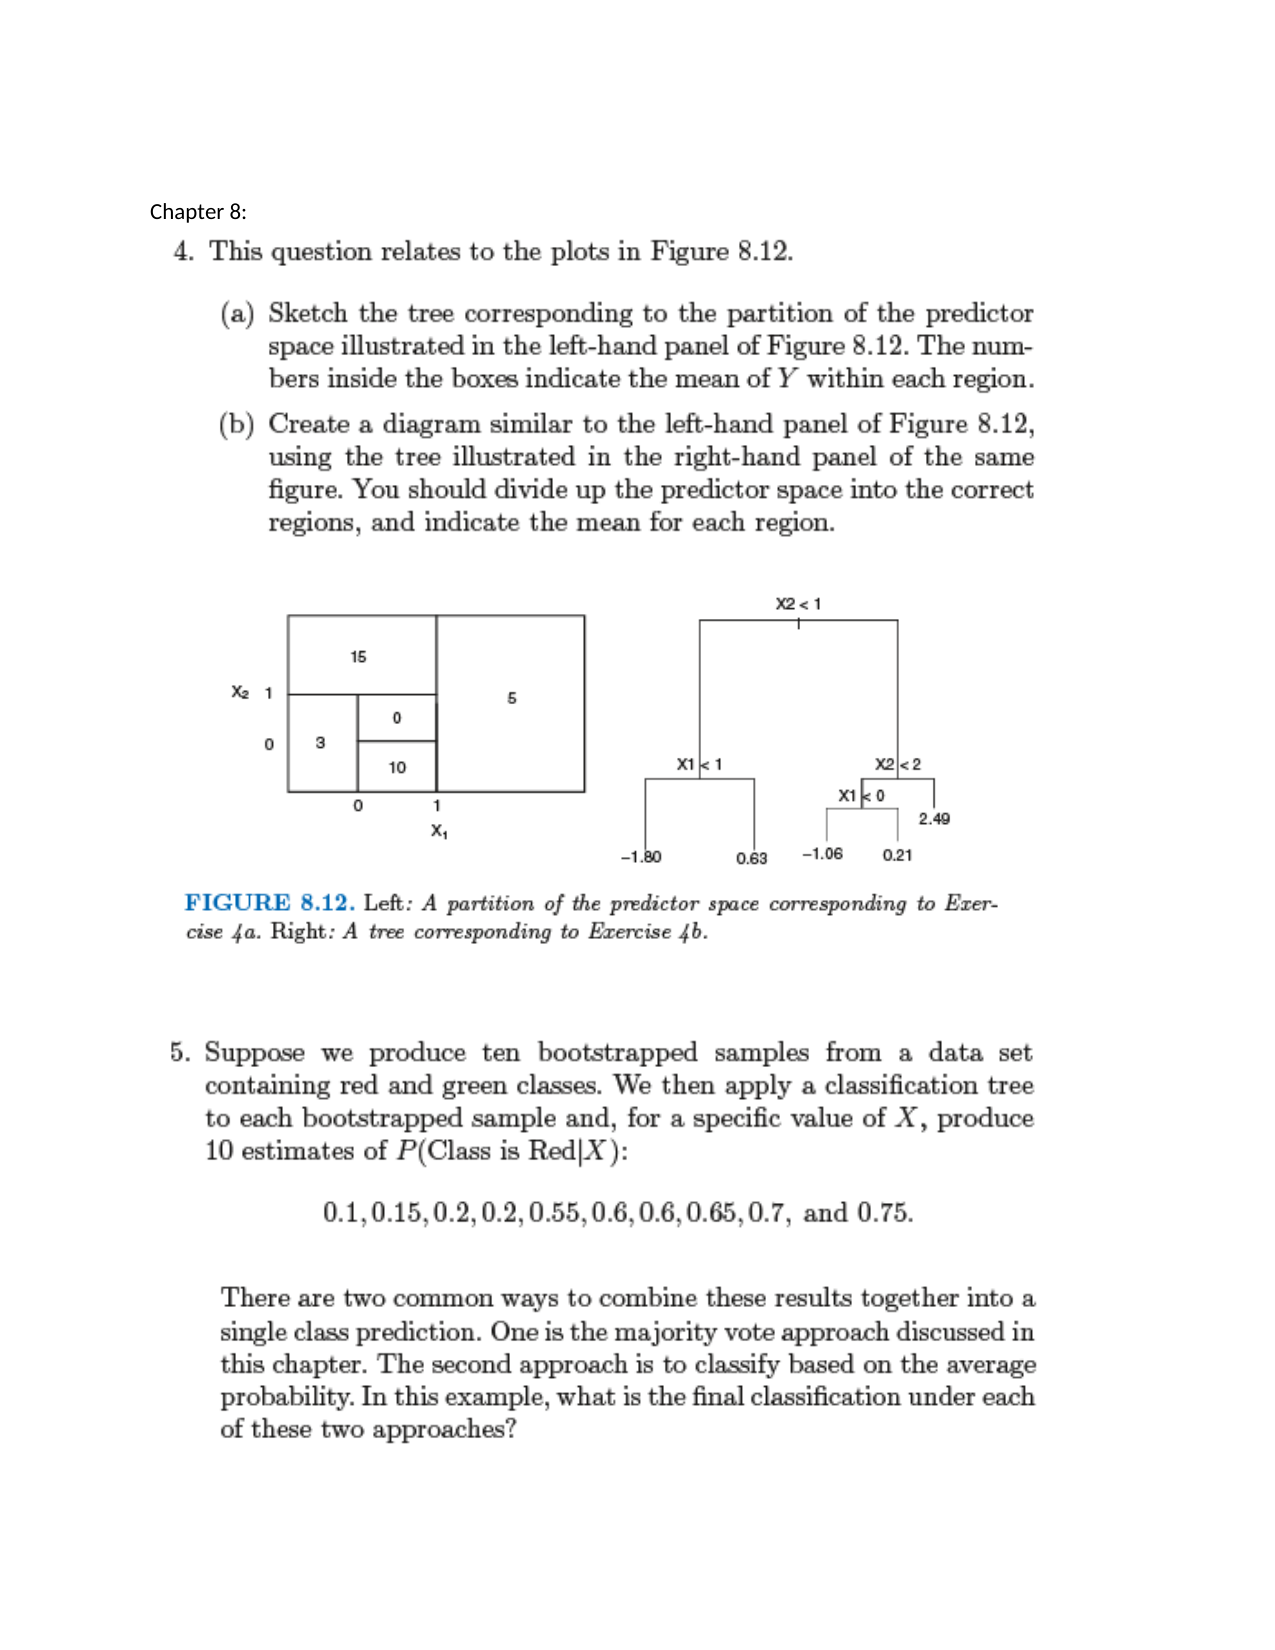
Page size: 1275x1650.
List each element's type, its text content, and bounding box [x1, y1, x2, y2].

text Chapter 8: [150, 197, 1125, 562]
